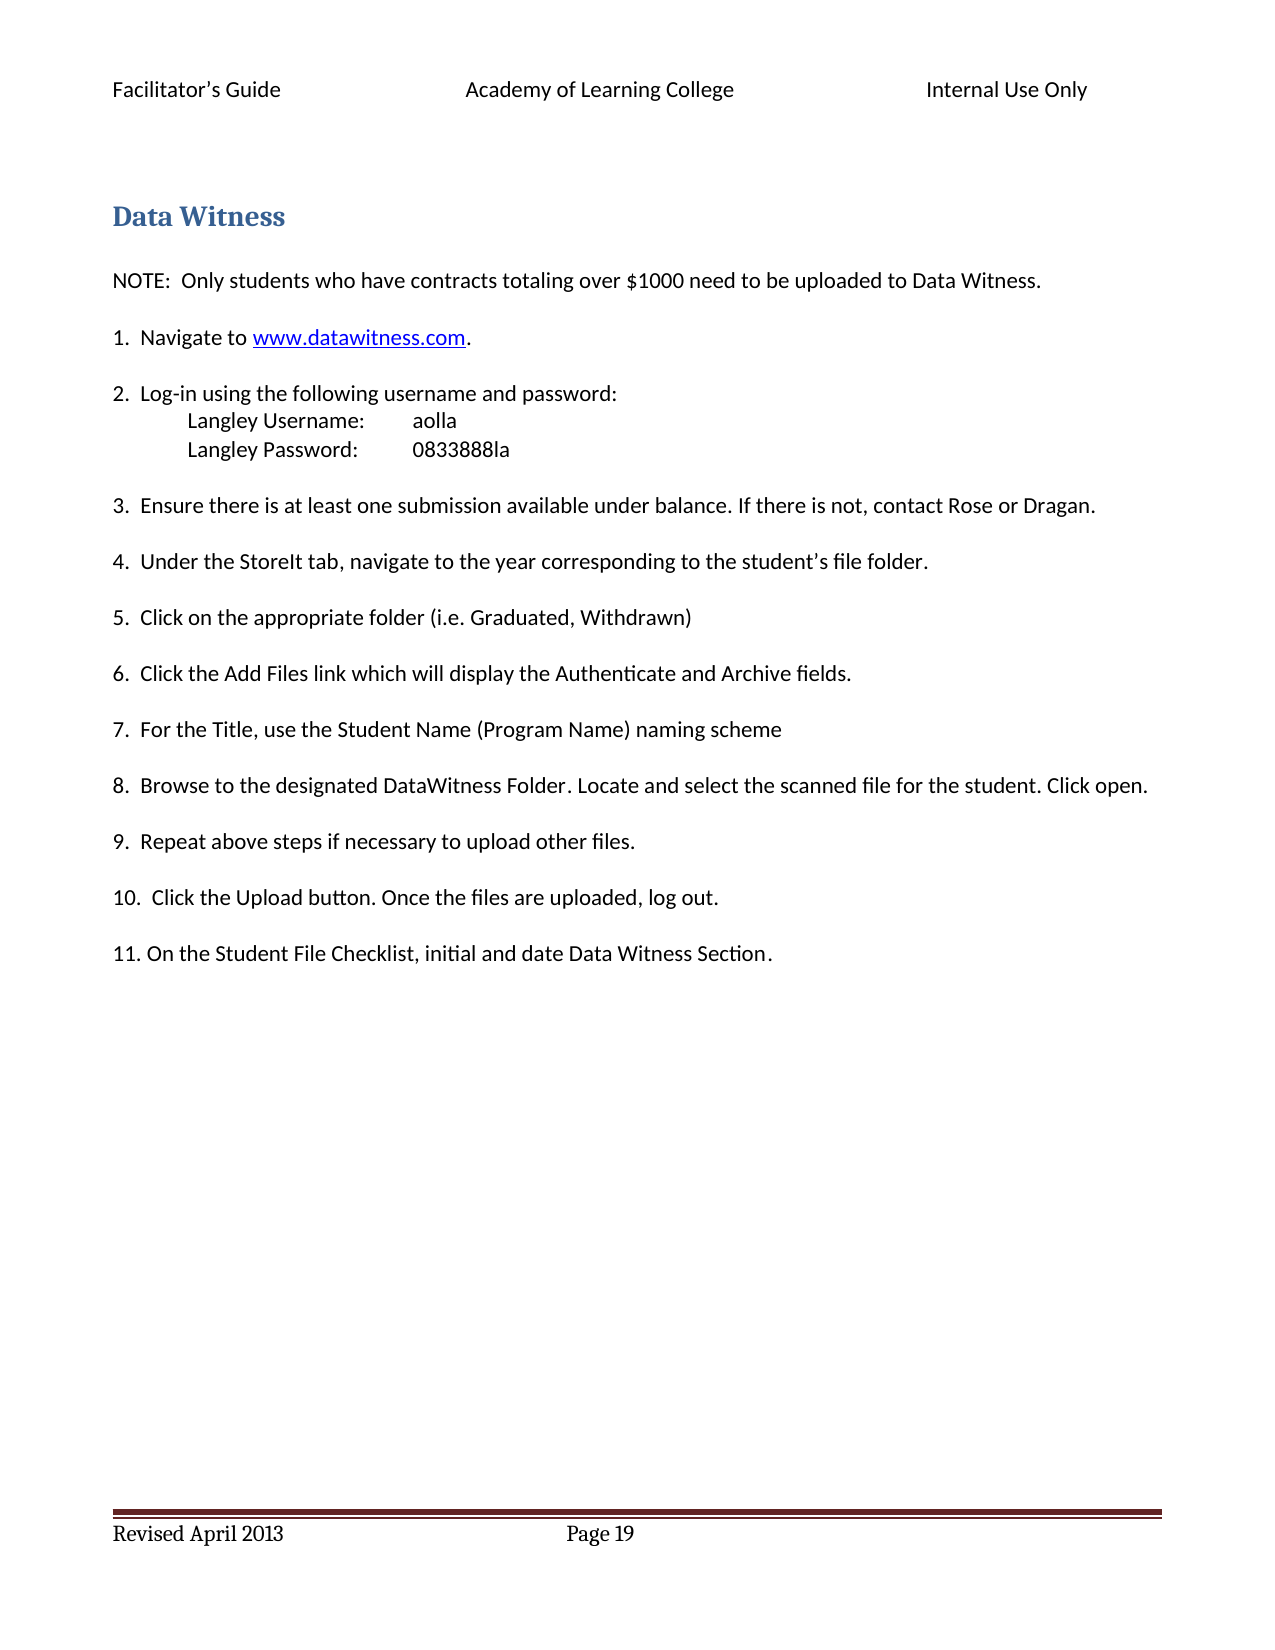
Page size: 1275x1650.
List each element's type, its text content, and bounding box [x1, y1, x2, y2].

text Langley Password: 0833888la [112, 435, 1162, 463]
text 7. For the Title, use the Student Name (Program Name) naming scheme [112, 715, 1162, 743]
subtitle Data Witness [112, 200, 1162, 233]
text NOTE: Only students who have contracts totaling over $1000 need to be uploaded to Data Witness. [112, 267, 1162, 294]
text 3. Ensure there is at least one submission available under balance. If there is not, contact Rose or Dragan. [112, 491, 1162, 519]
text 4. Under the StoreIt tab, navigate to the year corresponding to the student’s file folder. [112, 547, 1162, 575]
text 8. Browse to the designated DataWitness Folder. Locate and select the scanned file for the student. Click open. [112, 771, 1162, 799]
text 5. Click on the appropriate folder (i.e. Graduated, Withdrawn) [112, 603, 1162, 631]
text 2. Log-in using the following username and password: [112, 379, 1162, 407]
text Langley Username: aolla [112, 407, 1162, 435]
text 11. On the Student File Checklist, initial and date Data Witness Section. [112, 939, 1162, 967]
text 9. Repeat above steps if necessary to upload other files. [112, 827, 1162, 855]
text 10. Click the Upload button. Once the files are uploaded, log out. [112, 883, 1162, 911]
text 6. Click the Add Files link which will display the Authenticate and Archive fields. [112, 659, 1162, 687]
text 1. Navigate to www.datawitness.com. [112, 323, 1162, 351]
